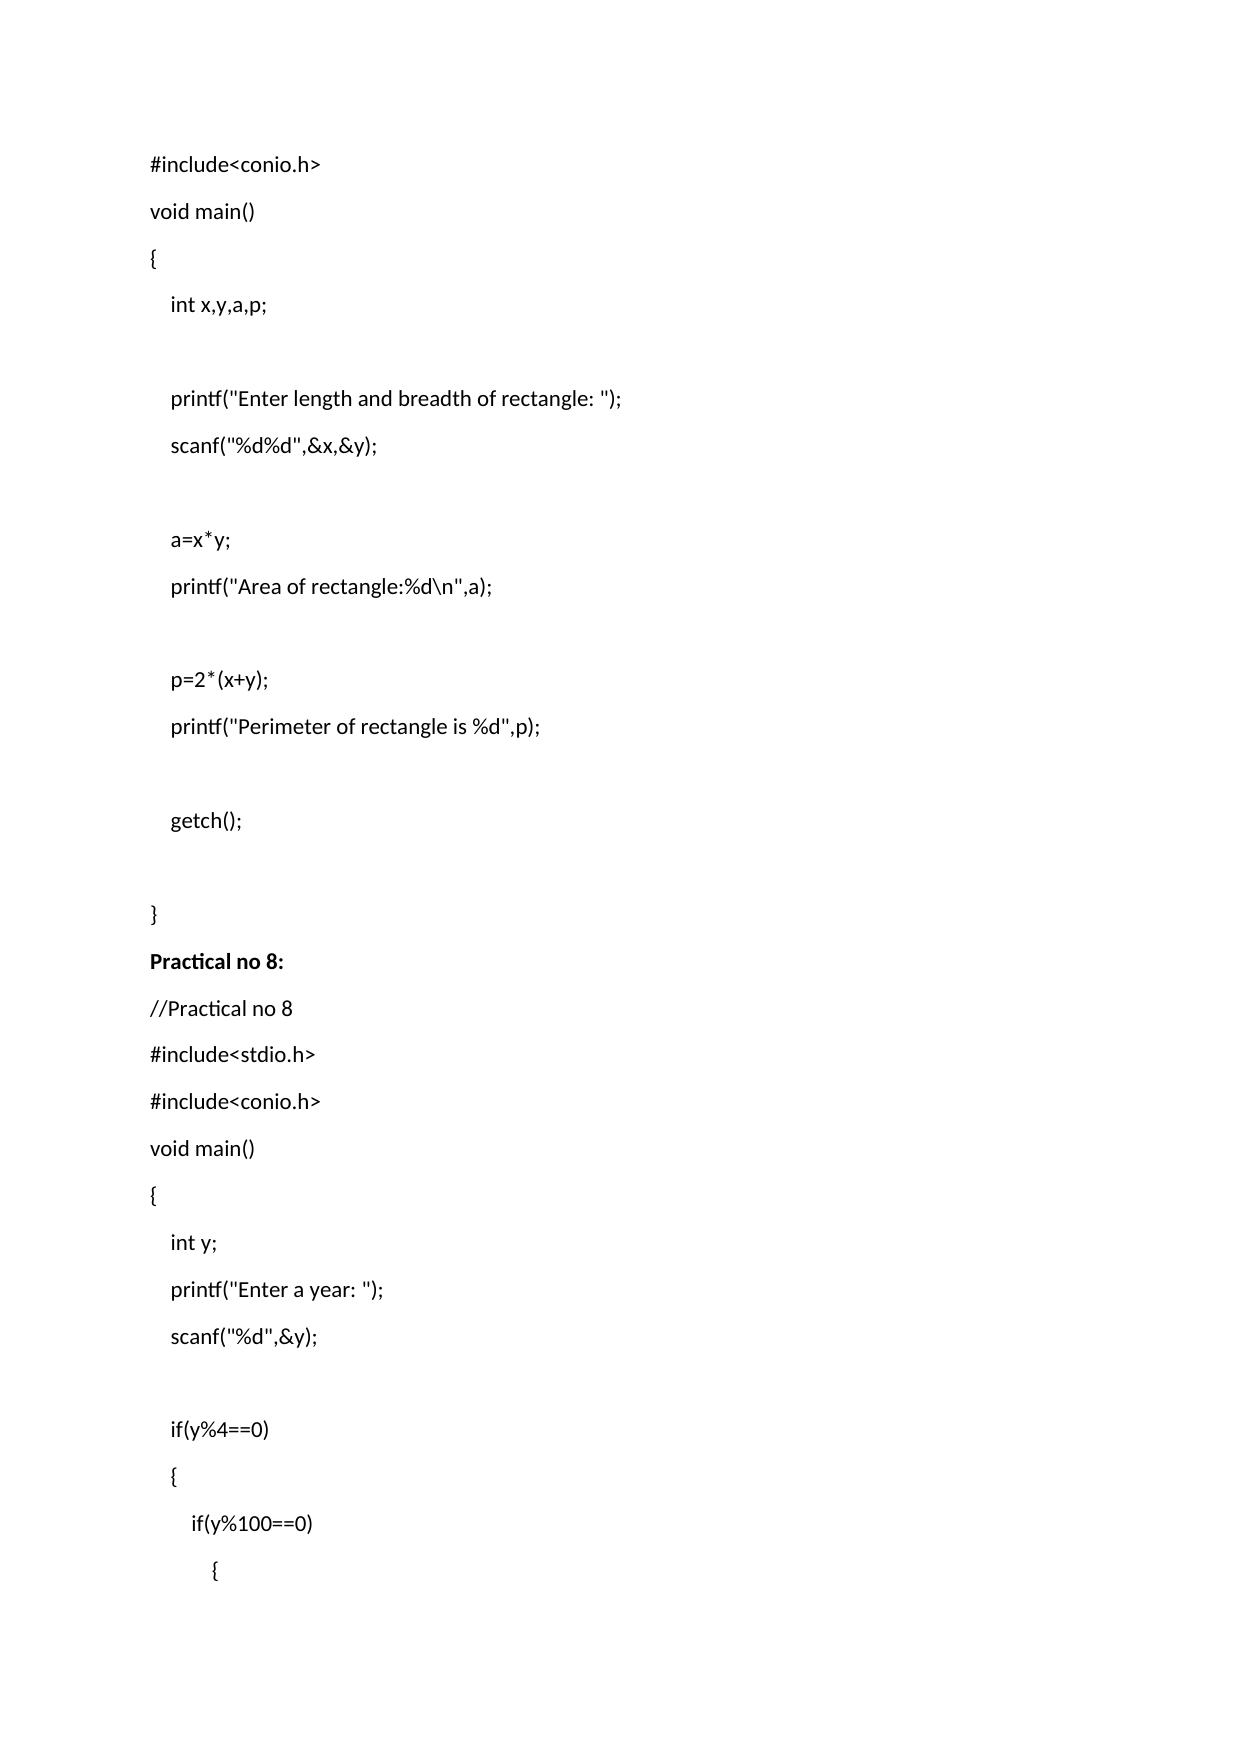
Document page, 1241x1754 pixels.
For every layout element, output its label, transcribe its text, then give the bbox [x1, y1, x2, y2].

text { [150, 1462, 1090, 1491]
text printf("Enter a year: "); [150, 1275, 1090, 1303]
text p=2*(x+y); [150, 666, 1090, 694]
text printf("Enter length and breadth of rectangle: "); [150, 384, 1090, 412]
text #include<conio.h> [150, 150, 1090, 178]
text void main() [150, 1134, 1090, 1162]
text #include<stdio.h> [150, 1041, 1090, 1069]
text //Practical no 8 [150, 994, 1090, 1022]
text { [150, 1181, 1090, 1209]
text } [150, 900, 1090, 928]
text a=x*y; [150, 525, 1090, 553]
text int y; [150, 1228, 1090, 1256]
text { [150, 244, 1090, 272]
text { [150, 1556, 1090, 1584]
text Practical no 8: [150, 947, 1090, 975]
text if(y%4==0) [150, 1416, 1090, 1444]
text if(y%100==0) [150, 1509, 1090, 1537]
text scanf("%d%d",&x,&y); [150, 431, 1090, 459]
text printf("Area of rectangle:%d\n",a); [150, 572, 1090, 600]
text getch(); [150, 806, 1090, 834]
text scanf("%d",&y); [150, 1322, 1090, 1350]
text int x,y,a,p; [150, 291, 1090, 319]
text #include<conio.h> [150, 1087, 1090, 1116]
text printf("Perimeter of rectangle is %d",p); [150, 712, 1090, 741]
text void main() [150, 197, 1090, 225]
